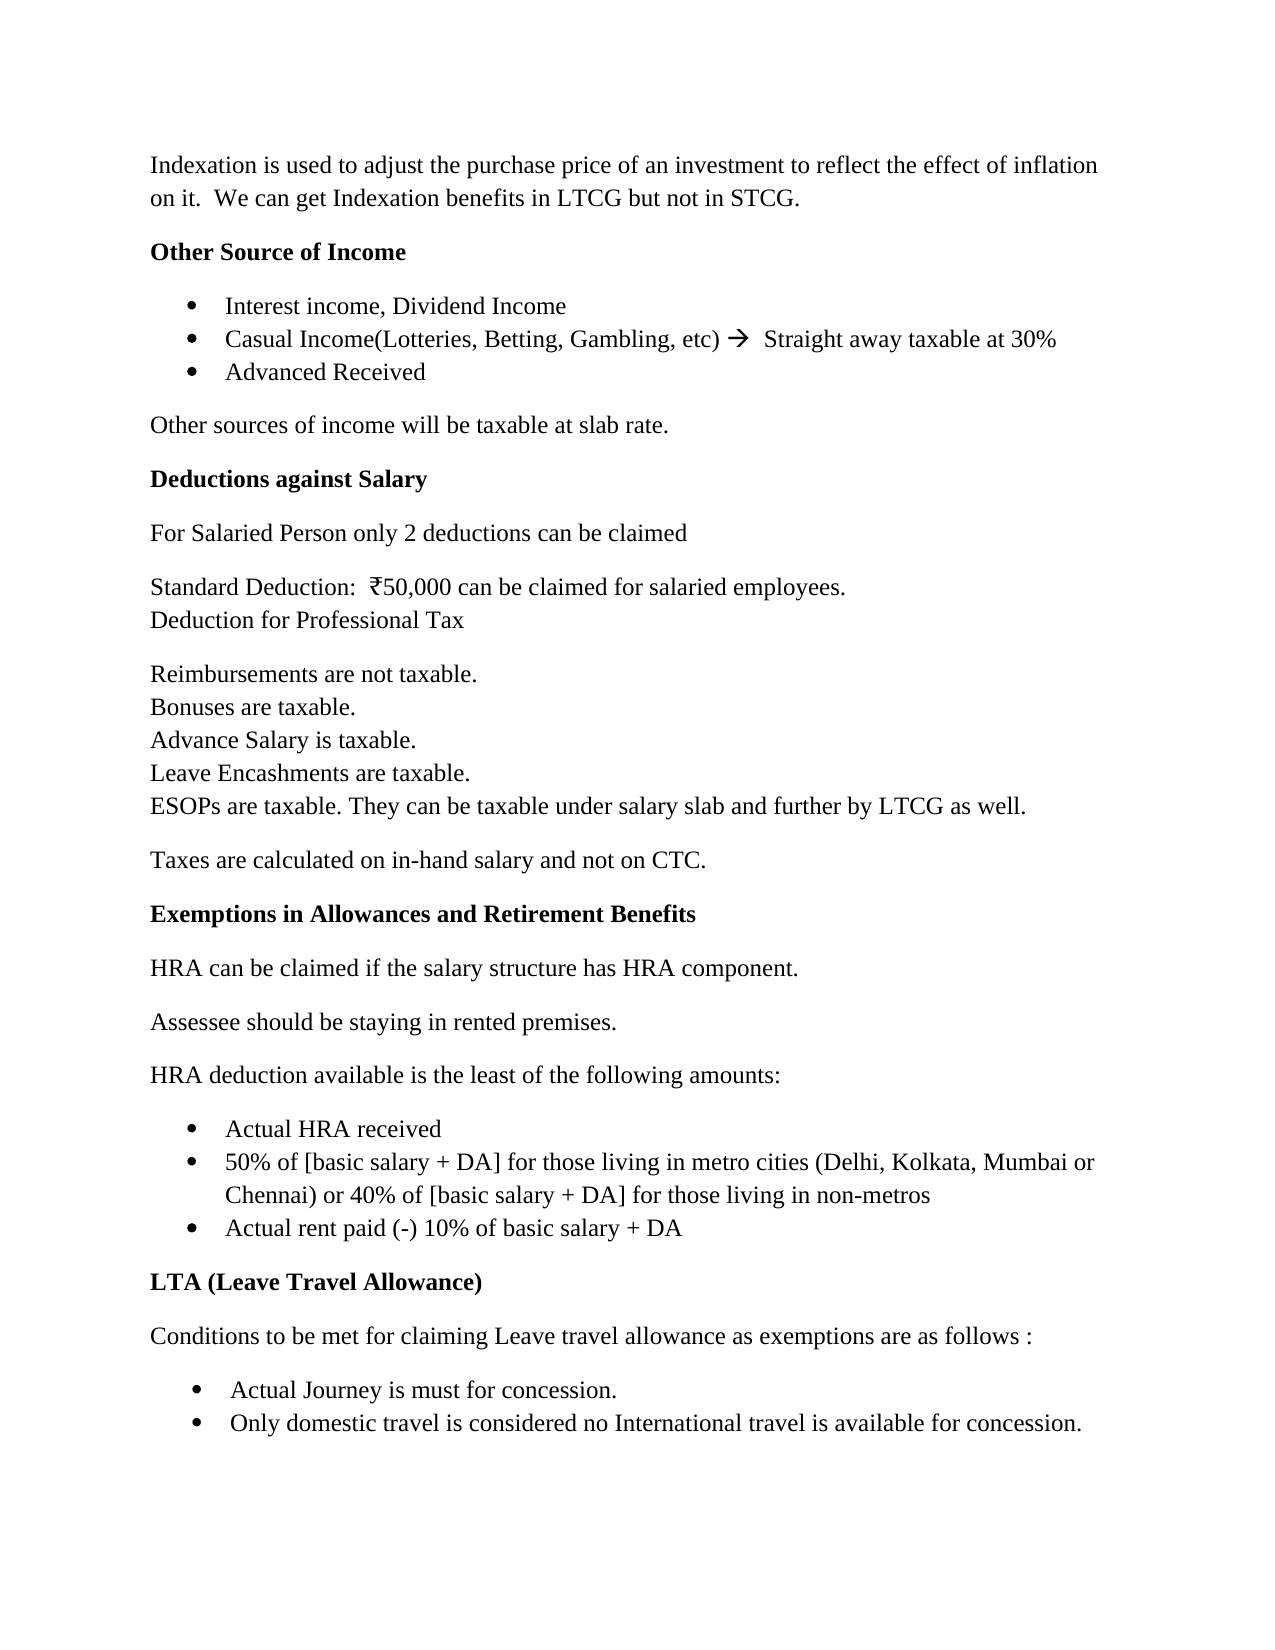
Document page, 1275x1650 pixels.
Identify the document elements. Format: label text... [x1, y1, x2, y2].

text LTA (Leave Travel Allowance) [150, 1267, 1125, 1296]
text Exemptions in Allowances and Retirement Benefits [150, 899, 1125, 928]
list Only domestic travel is considered no International travel is available for concession. [192, 1408, 1125, 1437]
list Actual rent paid (-) 10% of basic salary + DA [187, 1213, 1125, 1242]
text Reimbursements are not taxable. Bonuses are taxable. Advance Salary is taxable. Leave Encashments are taxable. ESOPs are taxable. They can be taxable under salary slab and further by LTCG as well. [150, 659, 1125, 820]
list Actual Journey is must for concession. [192, 1375, 1125, 1404]
text Other sources of income will be taxable at slab rate. [150, 411, 1125, 439]
text HRA can be claimed if the salary structure has HRA component. [150, 953, 1125, 981]
list Interest income, Dividend Income [187, 291, 1125, 319]
list 50% of [basic salary + DA] for those living in metro cities (Delhi, Kolkata, Mumbai or Chennai) or 40% of [basic salary + DA] for those living in non-metros [187, 1147, 1125, 1209]
text Conditions to be met for claiming Leave travel allowance as exemptions are as follows : [150, 1321, 1125, 1350]
text For Salaried Person only 2 deductions can be claimed [150, 518, 1125, 547]
text Other Source of Income [150, 237, 1125, 266]
list Actual HRA received [187, 1114, 1125, 1143]
list Casual Income(Lotteries, Betting, Gambling, etc) Straight away taxable at 30% [187, 324, 1125, 352]
list Advanced Received [187, 357, 1125, 386]
text Deductions against Salary [150, 464, 1125, 493]
text Assessee should be staying in rented premises. [150, 1007, 1125, 1035]
text Standard Deduction: ₹50,000 can be claimed for salaried employees. Deduction for Professional Tax [150, 572, 1125, 634]
text HRA deduction available is the least of the following amounts: [150, 1060, 1125, 1089]
text Indexation is used to adjust the purchase price of an investment to reflect the effect of inflation on it. We can get Indexation benefits in LTCG but not in STCG. [150, 150, 1125, 212]
text Taxes are calculated on in-hand salary and not on CTC. [150, 845, 1125, 874]
